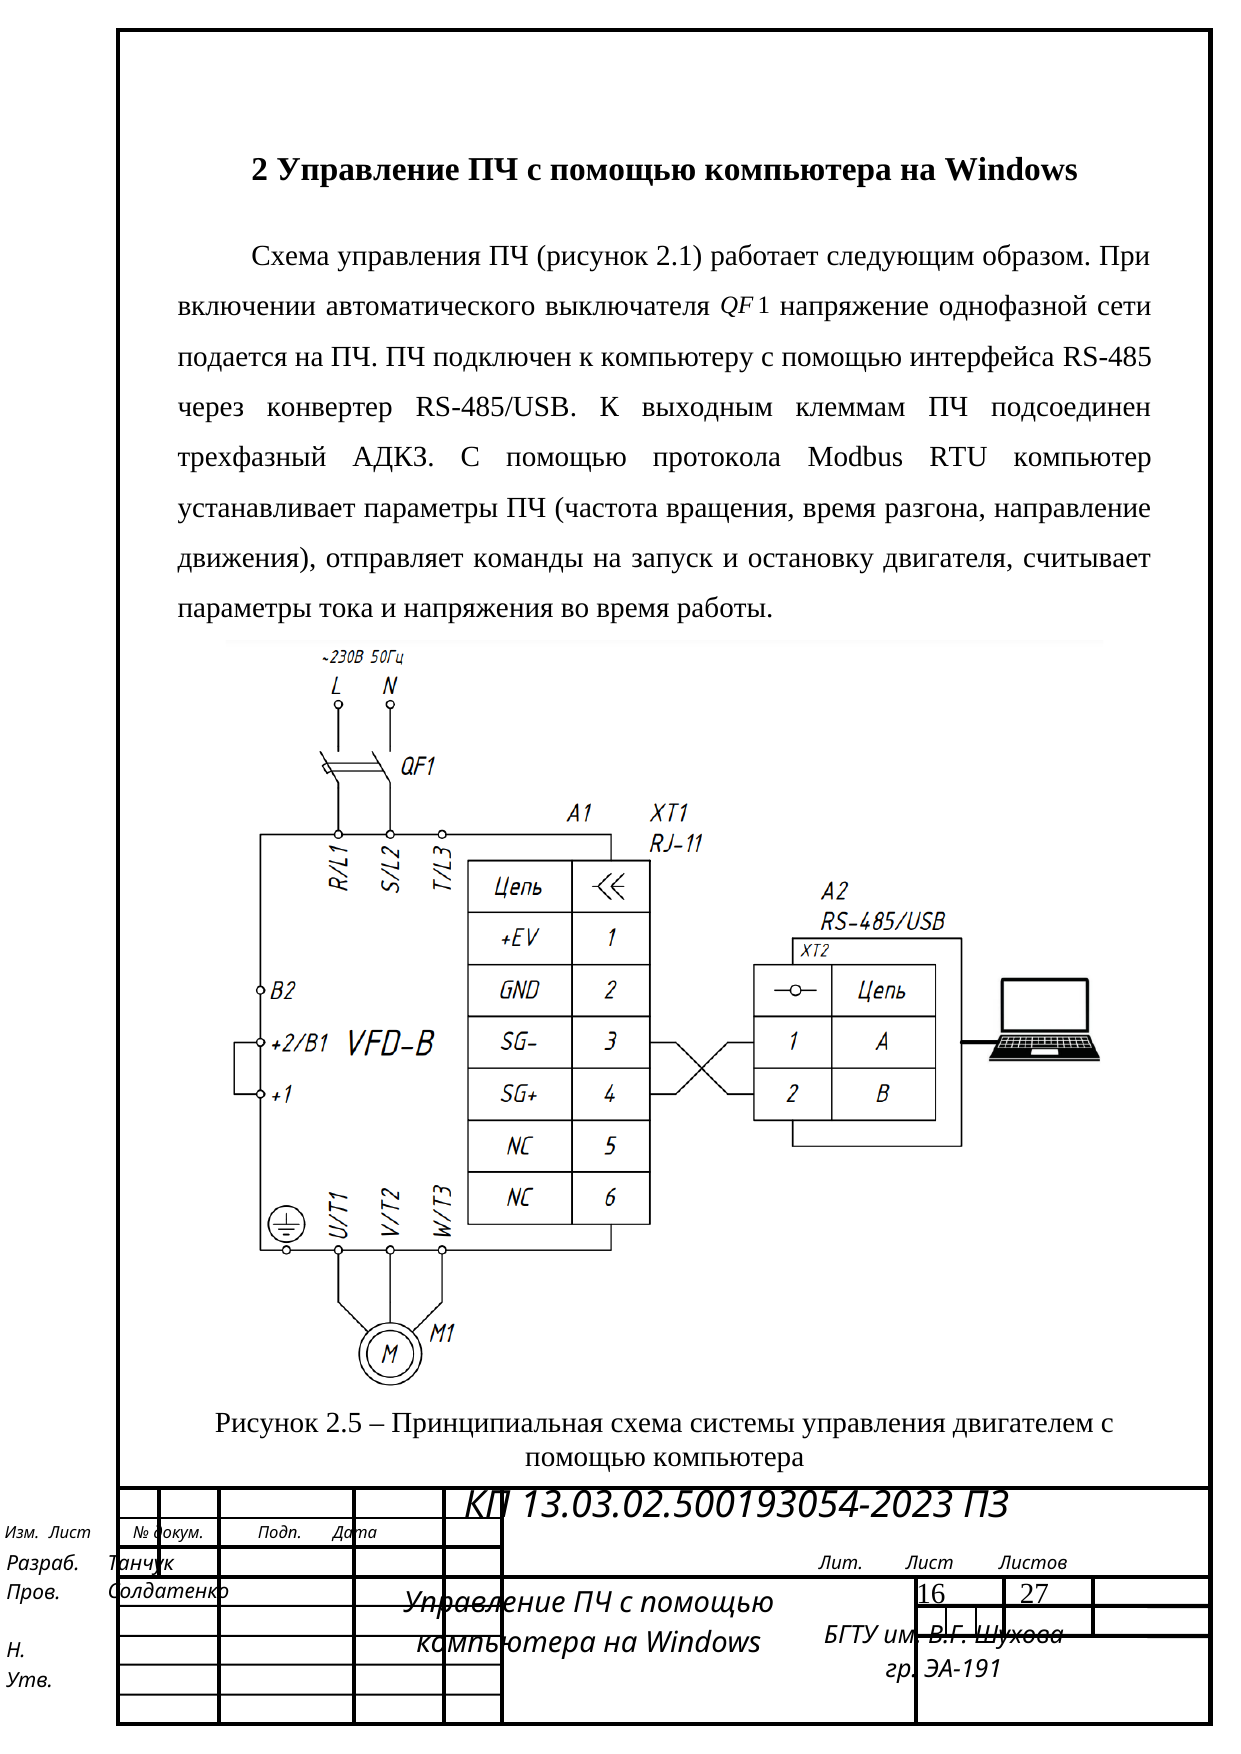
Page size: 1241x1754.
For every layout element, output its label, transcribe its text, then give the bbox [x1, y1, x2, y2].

subtitle Управление ПЧ с помощью компьютера на Windows [177, 149, 1152, 188]
text Схема управления ПЧ (рисунок 2.1) работает следующим образом. При включении автоматического выключателя напряжение однофазной сети подается на ПЧ. ПЧ подключен к компьютеру с помощью интерфейса RS-485 через конвертер RS-485/USB. К выходным клеммам ПЧ подсоединен трехфазный АДКЗ. С помощью протокола Modbus RTU компьютер устанавливает параметры ПЧ (частота вращения, время разгона, направление движения), отправляет команды на запуск и остановку двигателя, считывает параметры тока и напряжения во время работы. [177, 238, 1152, 624]
picture [225, 640, 1104, 1389]
